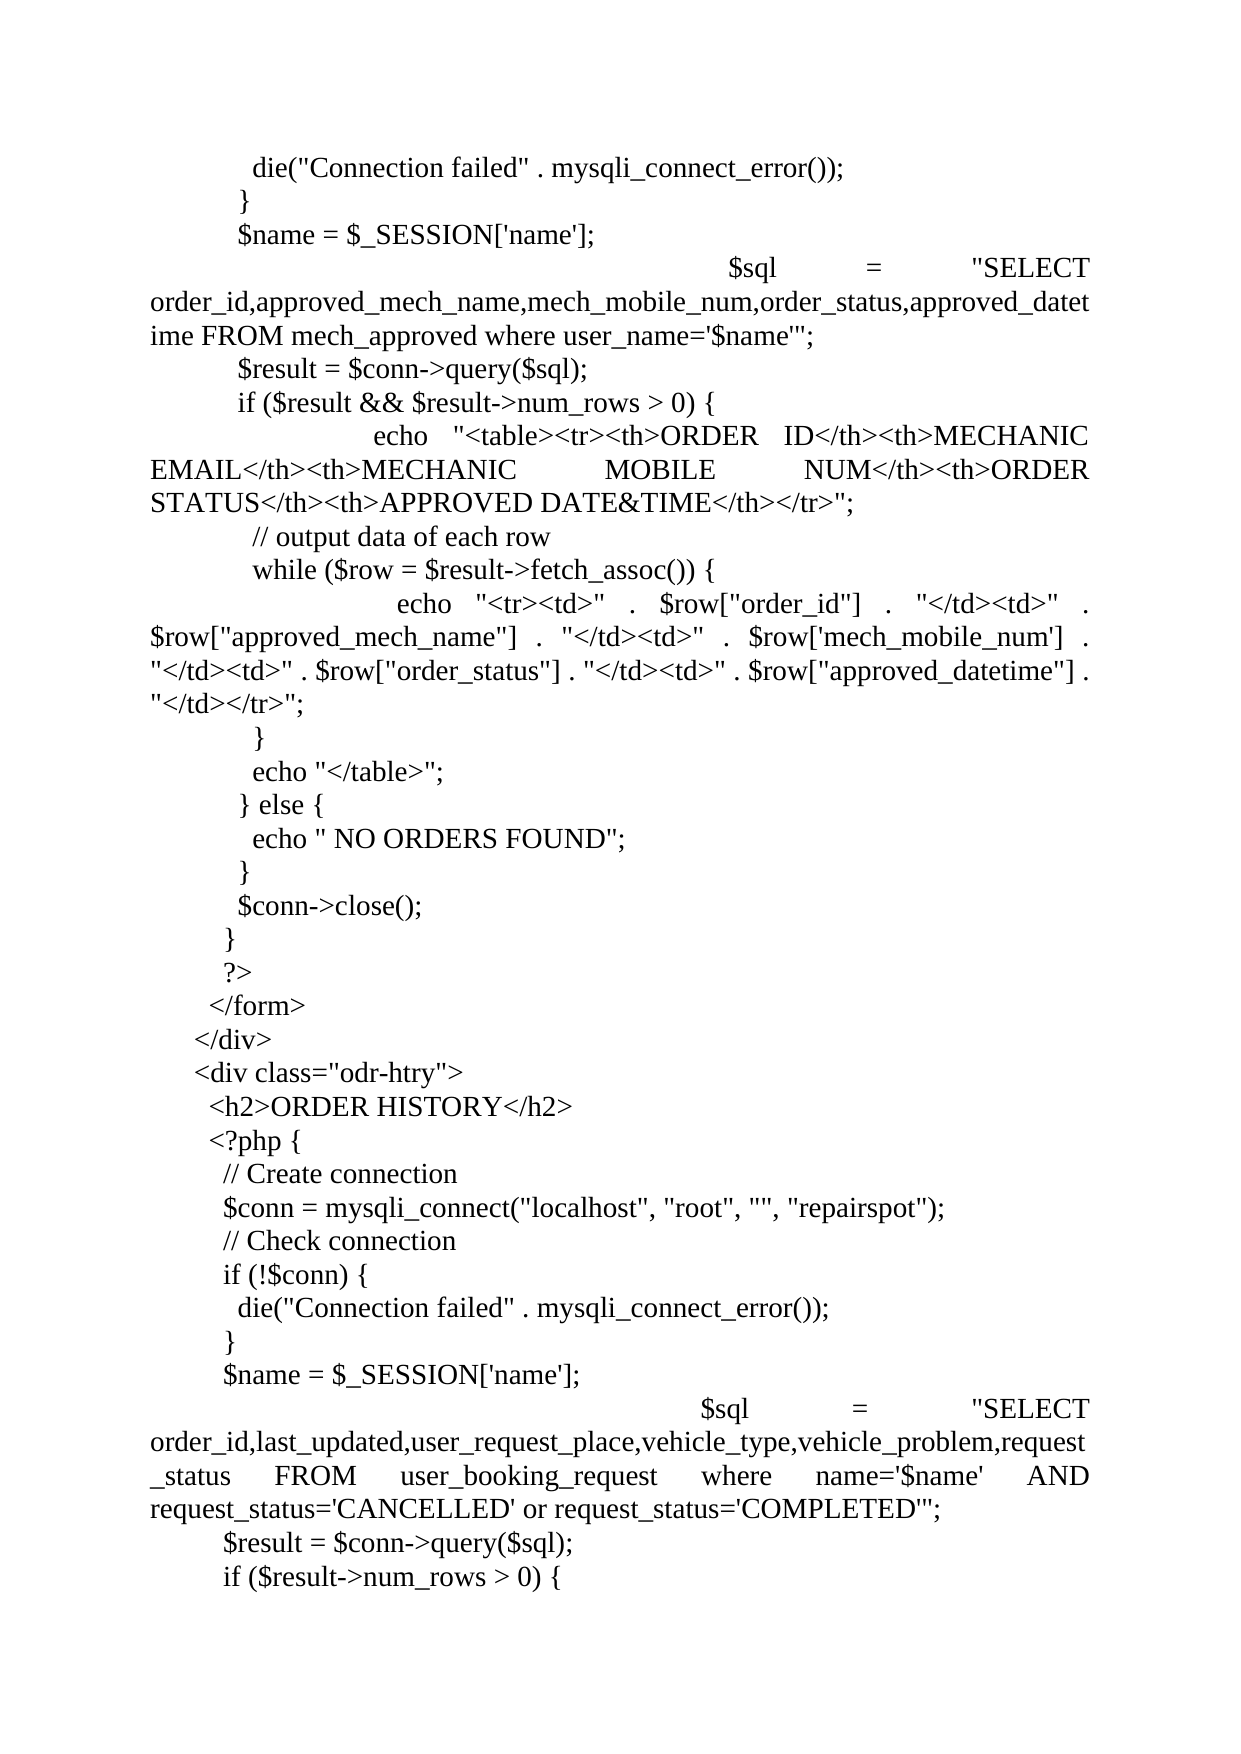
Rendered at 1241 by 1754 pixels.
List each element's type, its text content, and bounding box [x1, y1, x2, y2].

text <?php { [150, 1123, 1090, 1156]
text } [150, 921, 1090, 955]
text echo "<tr><td>" . $row["order_id"] . "</td><td>" . $row["approved_mech_name"] . "</td><td>" . $row['mech_mobile_num'] . "</td><td>" . $row["order_status"] . "</td><td>" . $row["approved_datetime"] . "</td></tr>"; [150, 586, 1090, 720]
text // Check connection [150, 1223, 1090, 1257]
text echo " NO ORDERS FOUND"; [150, 821, 1090, 854]
text $name = $_SESSION['name']; [150, 217, 1090, 251]
text $name = $_SESSION['name']; [150, 1357, 1090, 1391]
text $sql = "SELECT order_id,last_updated,user_request_place,vehicle_type,vehicle_problem,request_status FROM user_booking_request where name='$name' AND request_status='CANCELLED' or request_status='COMPLETED'"; [150, 1391, 1090, 1525]
text } [150, 854, 1090, 888]
text } [150, 183, 1090, 217]
text $sql = "SELECT order_id,approved_mech_name,mech_mobile_num,order_status,approved_datetime FROM mech_approved where user_name='$name'"; [150, 251, 1090, 351]
text $conn->close(); [150, 888, 1090, 921]
text die("Connection failed" . mysqli_connect_error()); [150, 1290, 1090, 1324]
text } [150, 1324, 1090, 1357]
text if (!$conn) { [150, 1257, 1090, 1290]
text $conn = mysqli_connect("localhost", "root", "", "repairspot"); [150, 1190, 1090, 1223]
text ?> [150, 955, 1090, 988]
text <div class="odr-htry"> [150, 1056, 1090, 1089]
text </form> [150, 988, 1090, 1022]
text // Create connection [150, 1156, 1090, 1190]
text echo "<table><tr><th>ORDER ID</th><th>MECHANIC EMAIL</th><th>MECHANIC MOBILE NUM</th><th>ORDER STATUS</th><th>APPROVED DATE&TIME</th></tr>"; [150, 418, 1090, 519]
text // output data of each row [150, 519, 1090, 552]
text <h2>ORDER HISTORY</h2> [150, 1089, 1090, 1123]
text die("Connection failed" . mysqli_connect_error()); [150, 150, 1090, 183]
text } else { [150, 787, 1090, 821]
text echo "</table>"; [150, 754, 1090, 787]
text while ($row = $result->fetch_assoc()) { [150, 552, 1090, 586]
text </div> [150, 1022, 1090, 1056]
text $result = $conn->query($sql); [150, 351, 1090, 385]
text if ($result && $result->num_rows > 0) { [150, 385, 1090, 418]
text } [150, 720, 1090, 754]
text if ($result->num_rows > 0) { [150, 1559, 1090, 1592]
text $result = $conn->query($sql); [150, 1525, 1090, 1559]
